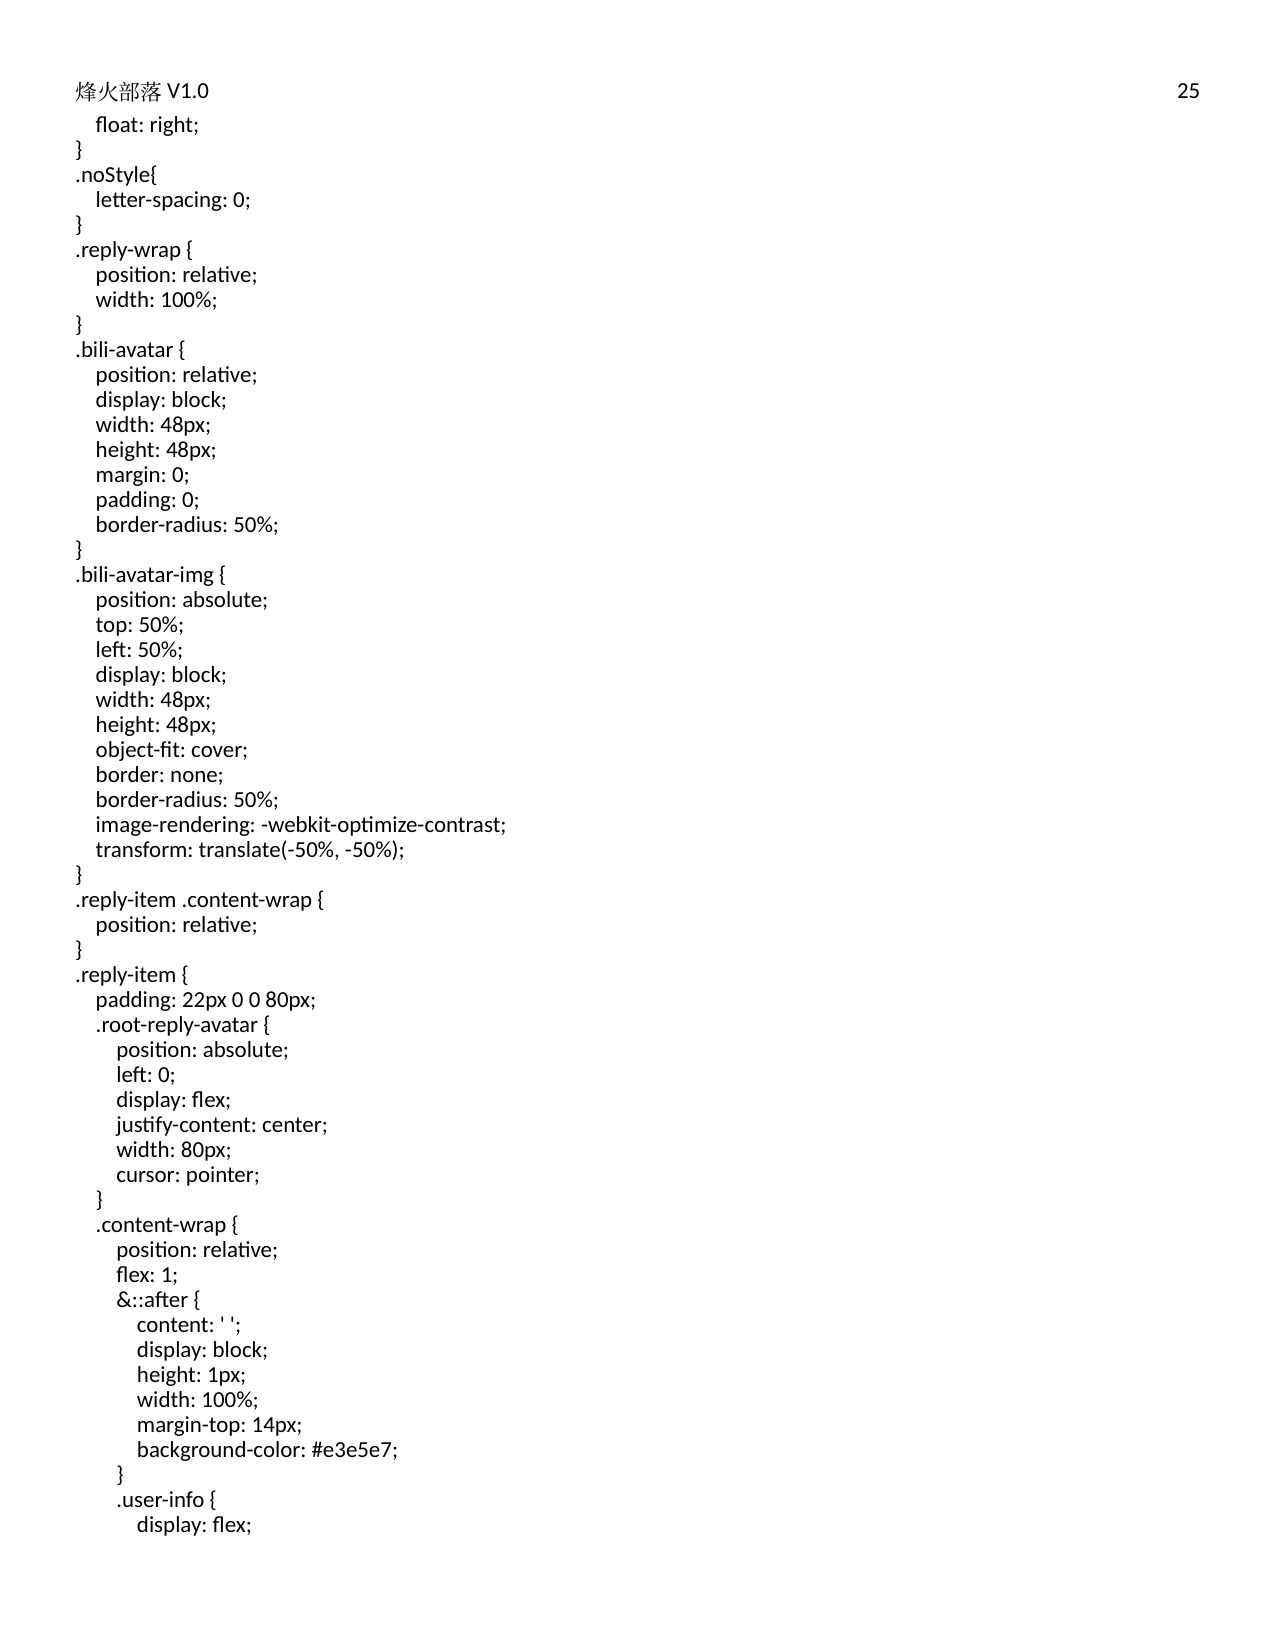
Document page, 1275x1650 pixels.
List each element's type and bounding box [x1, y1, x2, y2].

text [75, 112, 1200, 1537]
